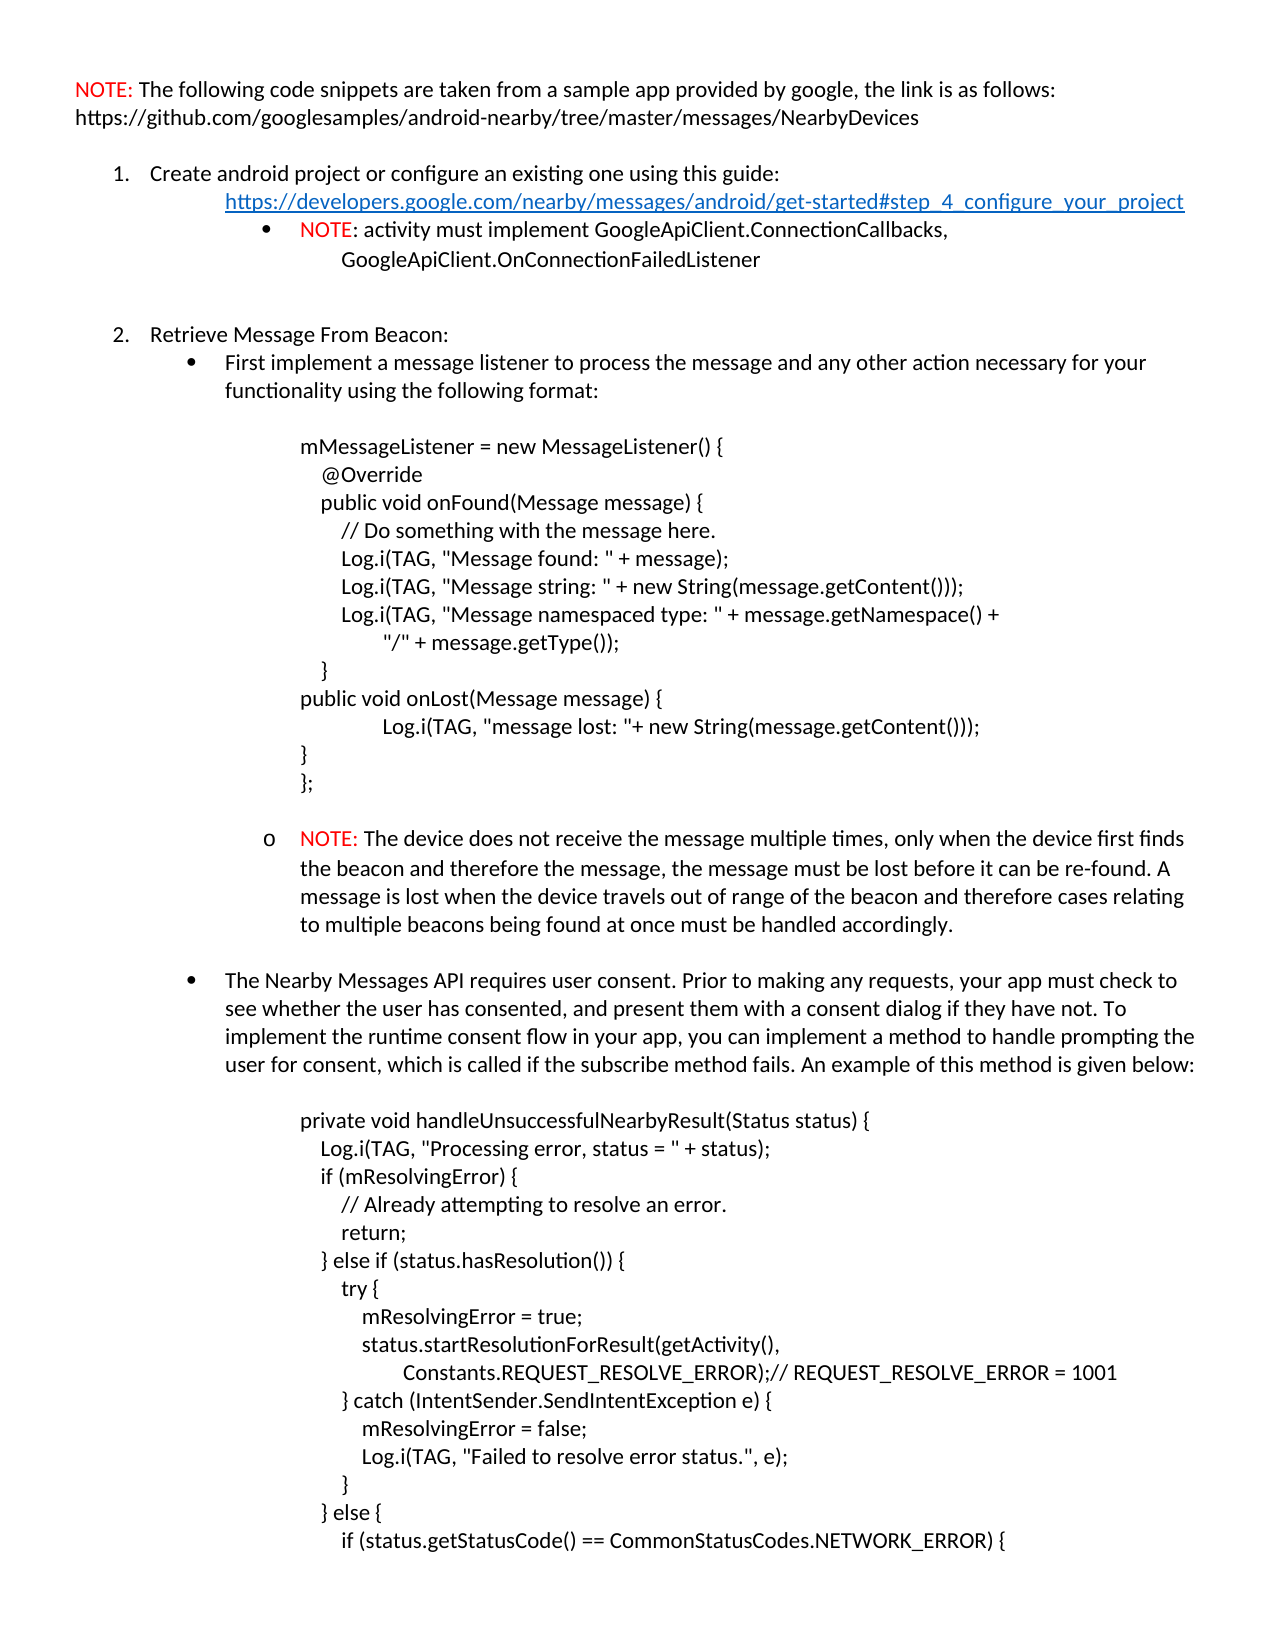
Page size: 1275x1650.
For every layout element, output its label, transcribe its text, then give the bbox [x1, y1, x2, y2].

text public void onLost(Message message) { [300, 684, 1200, 712]
text "/" + message.getType()); [300, 628, 1200, 656]
list NOTE: activity must implement GoogleApiClient.ConnectionCallbacks, GoogleApiClient.OnConnectionFailedListener [262, 215, 1200, 273]
text public void onFound(Message message) { [300, 488, 1200, 516]
text Log.i(TAG, "Failed to resolve error status.", e); [300, 1442, 1200, 1470]
text https://developers.google.com/nearby/messages/android/get-started#step_4_configure_your_project [150, 187, 1200, 215]
text private void handleUnsuccessfulNearbyResult(Status status) { [300, 1106, 1200, 1134]
text Log.i(TAG, "Message found: " + message); [300, 544, 1200, 572]
text mMessageListener = new MessageListener() { [300, 432, 1200, 460]
text } [300, 1470, 1200, 1498]
text try { [300, 1274, 1200, 1302]
text if (status.getStatusCode() == CommonStatusCodes.NETWORK_ERROR) { [300, 1526, 1200, 1554]
text // Already attempting to resolve an error. [300, 1190, 1200, 1218]
text }; [300, 768, 1200, 797]
list First implement a message listener to process the message and any other action necessary for your functionality using the following format: [187, 348, 1200, 404]
text NOTE: The following code snippets are taken from a sample app provided by google, the link is as follows: https://github.com/googlesamples/android-nearby/tree/master/messages/NearbyDevices [75, 75, 1200, 131]
text Constants.REQUEST_RESOLVE_ERROR);// REQUEST_RESOLVE_ERROR = 1001 [300, 1358, 1200, 1386]
text mResolvingError = true; [300, 1302, 1200, 1330]
list NOTE: The device does not receive the message multiple times, only when the device first finds the beacon and therefore the message, the message must be lost before it can be re-found. A message is lost when the device travels out of range of the beacon and therefore cases relating to multiple beacons being found at once must be handled accordingly. [262, 824, 1200, 938]
text // Do something with the message here. [300, 516, 1200, 544]
list The Nearby Messages API requires user consent. Prior to making any requests, your app must check to see whether the user has consented, and present them with a consent dialog if they have not. To implement the runtime consent flow in your app, you can implement a method to handle prompting the user for consent, which is called if the subscribe method fails. An example of this method is given below: [187, 966, 1200, 1078]
text } catch (IntentSender.SendIntentException e) { [300, 1386, 1200, 1414]
text mResolvingError = false; [300, 1414, 1200, 1442]
text return; [300, 1218, 1200, 1246]
list Retrieve Message From Beacon: [112, 320, 1200, 348]
text Log.i(TAG, "Processing error, status = " + status); [300, 1134, 1200, 1162]
text @Override [300, 460, 1200, 488]
text } [300, 656, 1200, 684]
text status.startResolutionForResult(getActivity(), [300, 1330, 1200, 1358]
text if (mResolvingError) { [300, 1162, 1200, 1190]
text } else if (status.hasResolution()) { [300, 1246, 1200, 1274]
list Create android project or configure an existing one using this guide: [112, 159, 1200, 187]
text Log.i(TAG, "Message namespaced type: " + message.getNamespace() + [300, 600, 1200, 628]
text Log.i(TAG, "Message string: " + new String(message.getContent())); [300, 572, 1200, 600]
text } else { [300, 1498, 1200, 1526]
text Log.i(TAG, "message lost: "+ new String(message.getContent())); [300, 712, 1200, 741]
text } [300, 741, 1200, 768]
